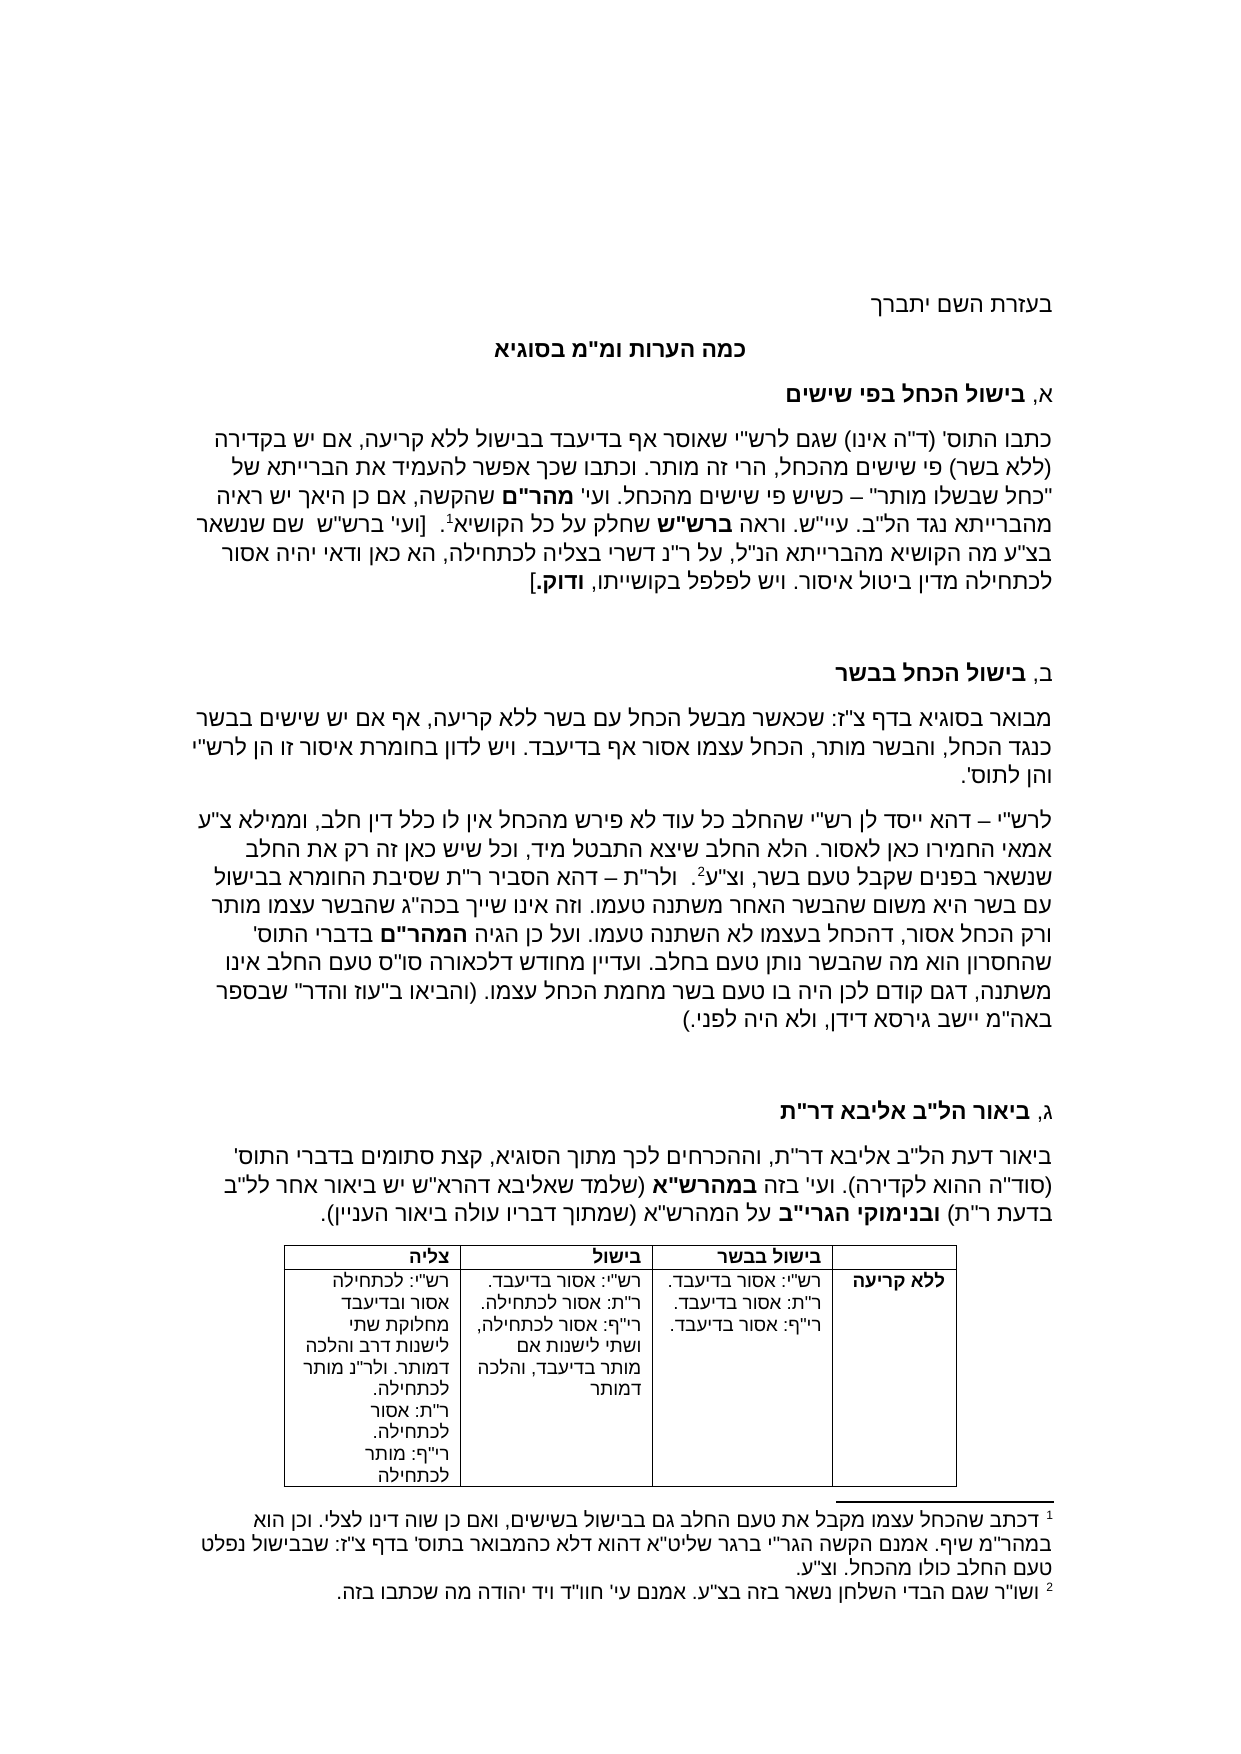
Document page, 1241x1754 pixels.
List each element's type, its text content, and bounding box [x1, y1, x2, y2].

table_header בישול בבשר [653, 1246, 832, 1269]
text לרש"י – דהא ייסד לן רש"י שהחלב כל עוד לא פירש מהכחל אין לו כלל דין חלב, וממילא צ"ע אמאי החמירו כאן לאסור. הלא החלב שיצא התבטל מיד, וכל שיש כאן זה רק את החלב שנשאר בפנים שקבל טעם בשר, וצ"ע. ולר"ת – דהא הסביר ר"ת שסיבת החומרא בבישול עם בשר היא משום שהבשר האחר משתנה טעמו. וזה אינו שייך בכה"ג שהבשר עצמו מותר ורק הכחל אסור, דהכחל בעצמו לא השתנה טעמו. ועל כן הגיה המהר"ם בדברי התוס' שהחסרון הוא מה שהבשר נותן טעם בחלב. ועדיין מחודש דלכאורה סו"ס טעם החלב אינו משתנה, דגם קודם לכן היה בו טעם בשר מחמת הכחל עצמו. (והביאו ב"עוז והדר" שבספר באה"מ יישב גירסא דידן, ולא היה לפני.) [187, 807, 1053, 1033]
text בעזרת השם יתברך [187, 291, 1053, 317]
table_cell רש"י: לכתחילה אסור ובדיעבד מחלוקת שתי לישנות דרב והלכה דמותר. ולר"נ מותר לכתחילה. ר"ת: אסור לכתחילה. רי"ף: מותר לכתחילה [285, 1270, 460, 1486]
text מבואר בסוגיא בדף צ"ז: שכאשר מבשל הכחל עם בשר ללא קריעה, אף אם יש שישים בבשר כנגד הכחל, והבשר מותר, הכחל עצמו אסור אף בדיעבד. ויש לדון בחומרת איסור זו הן לרש"י והן לתוס'. [187, 705, 1053, 788]
table_header בישול [461, 1246, 652, 1269]
text ג, ביאור הל"ב אליבא דר"ת [187, 1098, 1053, 1124]
text כמה הערות ומ"מ בסוגיא [187, 336, 1053, 362]
table_cell רש"י: אסור בדיעבד. ר"ת: אסור לכתחילה. רי"ף: אסור לכתחילה, ושתי לישנות אם מותר בדיעבד, והלכה דמותר [461, 1270, 652, 1486]
table_header [833, 1246, 956, 1269]
table_header צליה [285, 1246, 460, 1269]
table_cell ללא קריעה [833, 1270, 956, 1486]
text א, בישול הכחל בפי שישים [187, 381, 1053, 407]
text כתבו התוס' (ד"ה אינו) שגם לרש"י שאוסר אף בדיעבד בבישול ללא קריעה, אם יש בקדירה (ללא בשר) פי שישים מהכחל, הרי זה מותר. וכתבו שכך אפשר להעמיד את הברייתא של "כחל שבשלו מותר" – כשיש פי שישים מהכחל. ועי' מהר"ם שהקשה, אם כן היאך יש ראיה מהברייתא נגד הל"ב. עיי"ש. וראה ברש"ש שחלק על כל הקושיא. [ועי' ברש"ש שם שנשאר בצ"ע מה הקושיא מהברייתא הנ"ל, על ר"נ דשרי בצליה לכתחילה, הא כאן ודאי יהיה אסור לכתחילה מדין ביטול איסור. ויש לפלפל בקושייתו, ודוק.] [187, 426, 1053, 594]
text ב, בישול הכחל בבשר [187, 660, 1053, 686]
text ביאור דעת הל"ב אליבא דר"ת, וההכרחים לכך מתוך הסוגיא, קצת סתומים בדברי התוס' (סוד"ה ההוא לקדירה). ועי' בזה במהרש"א (שלמד שאליבא דהרא"ש יש ביאור אחר לל"ב בדעת ר"ת) ובנימוקי הגרי"ב על המהרש"א (שמתוך דבריו עולה ביאור העניין). [187, 1143, 1053, 1227]
table_cell רש"י: אסור בדיעבד. ר"ת: אסור בדיעבד. רי"ף: אסור בדיעבד. [653, 1270, 832, 1486]
